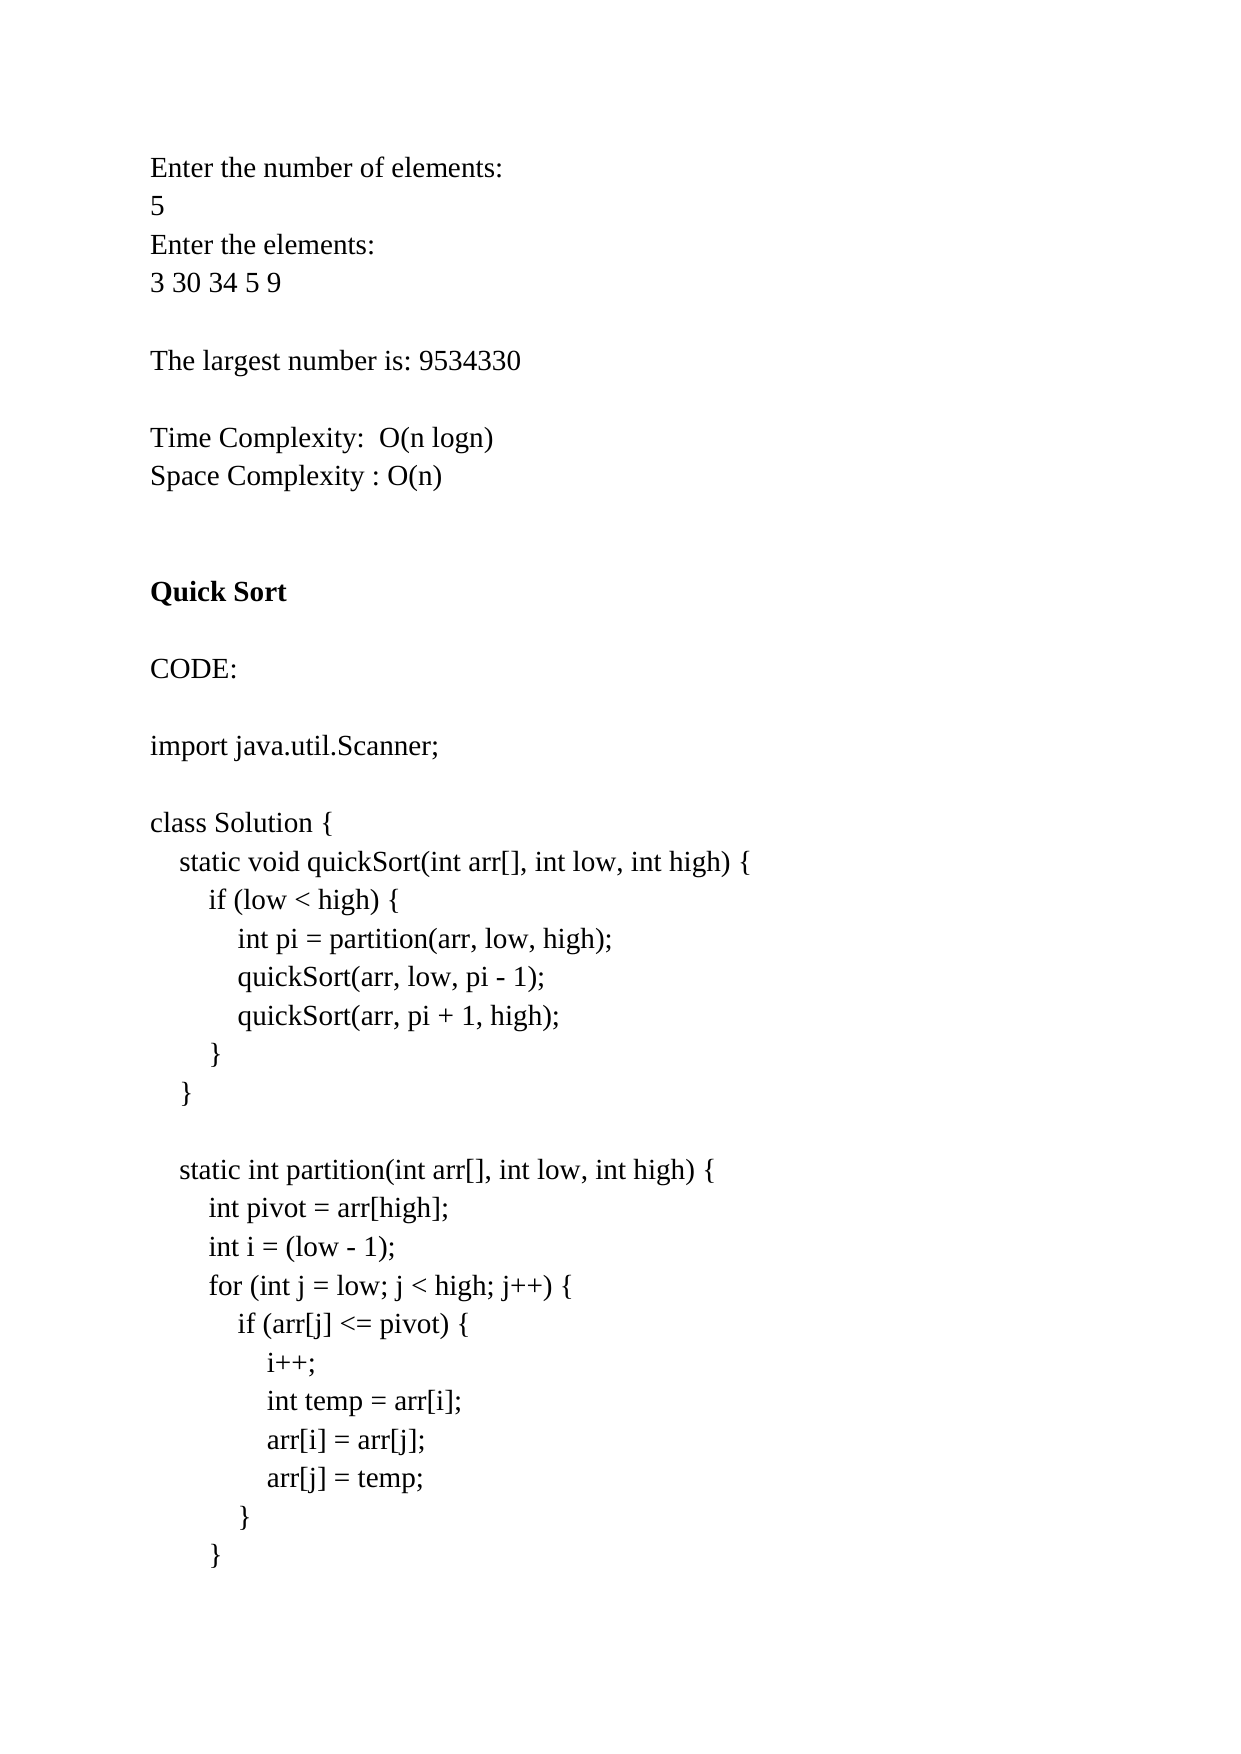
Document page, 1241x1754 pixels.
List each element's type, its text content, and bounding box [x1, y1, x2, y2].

text int temp = arr[i]; [150, 1383, 1090, 1417]
text for (int j = low; j < high; j++) { [150, 1268, 1090, 1301]
text } [150, 1499, 1090, 1532]
text i++; [150, 1345, 1090, 1378]
text 3 30 34 5 9 [150, 266, 1090, 299]
text The largest number is: 9534330 [150, 343, 1090, 376]
text if (arr[j] <= pivot) { [150, 1306, 1090, 1340]
text } [150, 1036, 1090, 1070]
text } [150, 1537, 1090, 1571]
text Enter the number of elements: [150, 150, 1090, 183]
text if (low < high) { [150, 882, 1090, 916]
text class Solution { [150, 805, 1090, 839]
text int pi = partition(arr, low, high); [150, 921, 1090, 954]
text int pivot = arr[high]; [150, 1191, 1090, 1224]
text int i = (low - 1); [150, 1229, 1090, 1263]
text import java.util.Scanner; [150, 728, 1090, 762]
text quickSort(arr, low, pi - 1); [150, 959, 1090, 993]
text 5 [150, 188, 1090, 222]
text arr[j] = temp; [150, 1460, 1090, 1494]
text Space Complexity : O(n) [150, 458, 1090, 492]
text static int partition(int arr[], int low, int high) { [150, 1152, 1090, 1186]
text Time Complexity: O(n logn) [150, 420, 1090, 453]
text } [150, 1075, 1090, 1108]
text Enter the elements: [150, 227, 1090, 261]
text static void quickSort(int arr[], int low, int high) { [150, 844, 1090, 877]
text arr[i] = arr[j]; [150, 1422, 1090, 1455]
text Quick Sort [150, 574, 1090, 607]
text CODE: [150, 651, 1090, 684]
text quickSort(arr, pi + 1, high); [150, 998, 1090, 1031]
